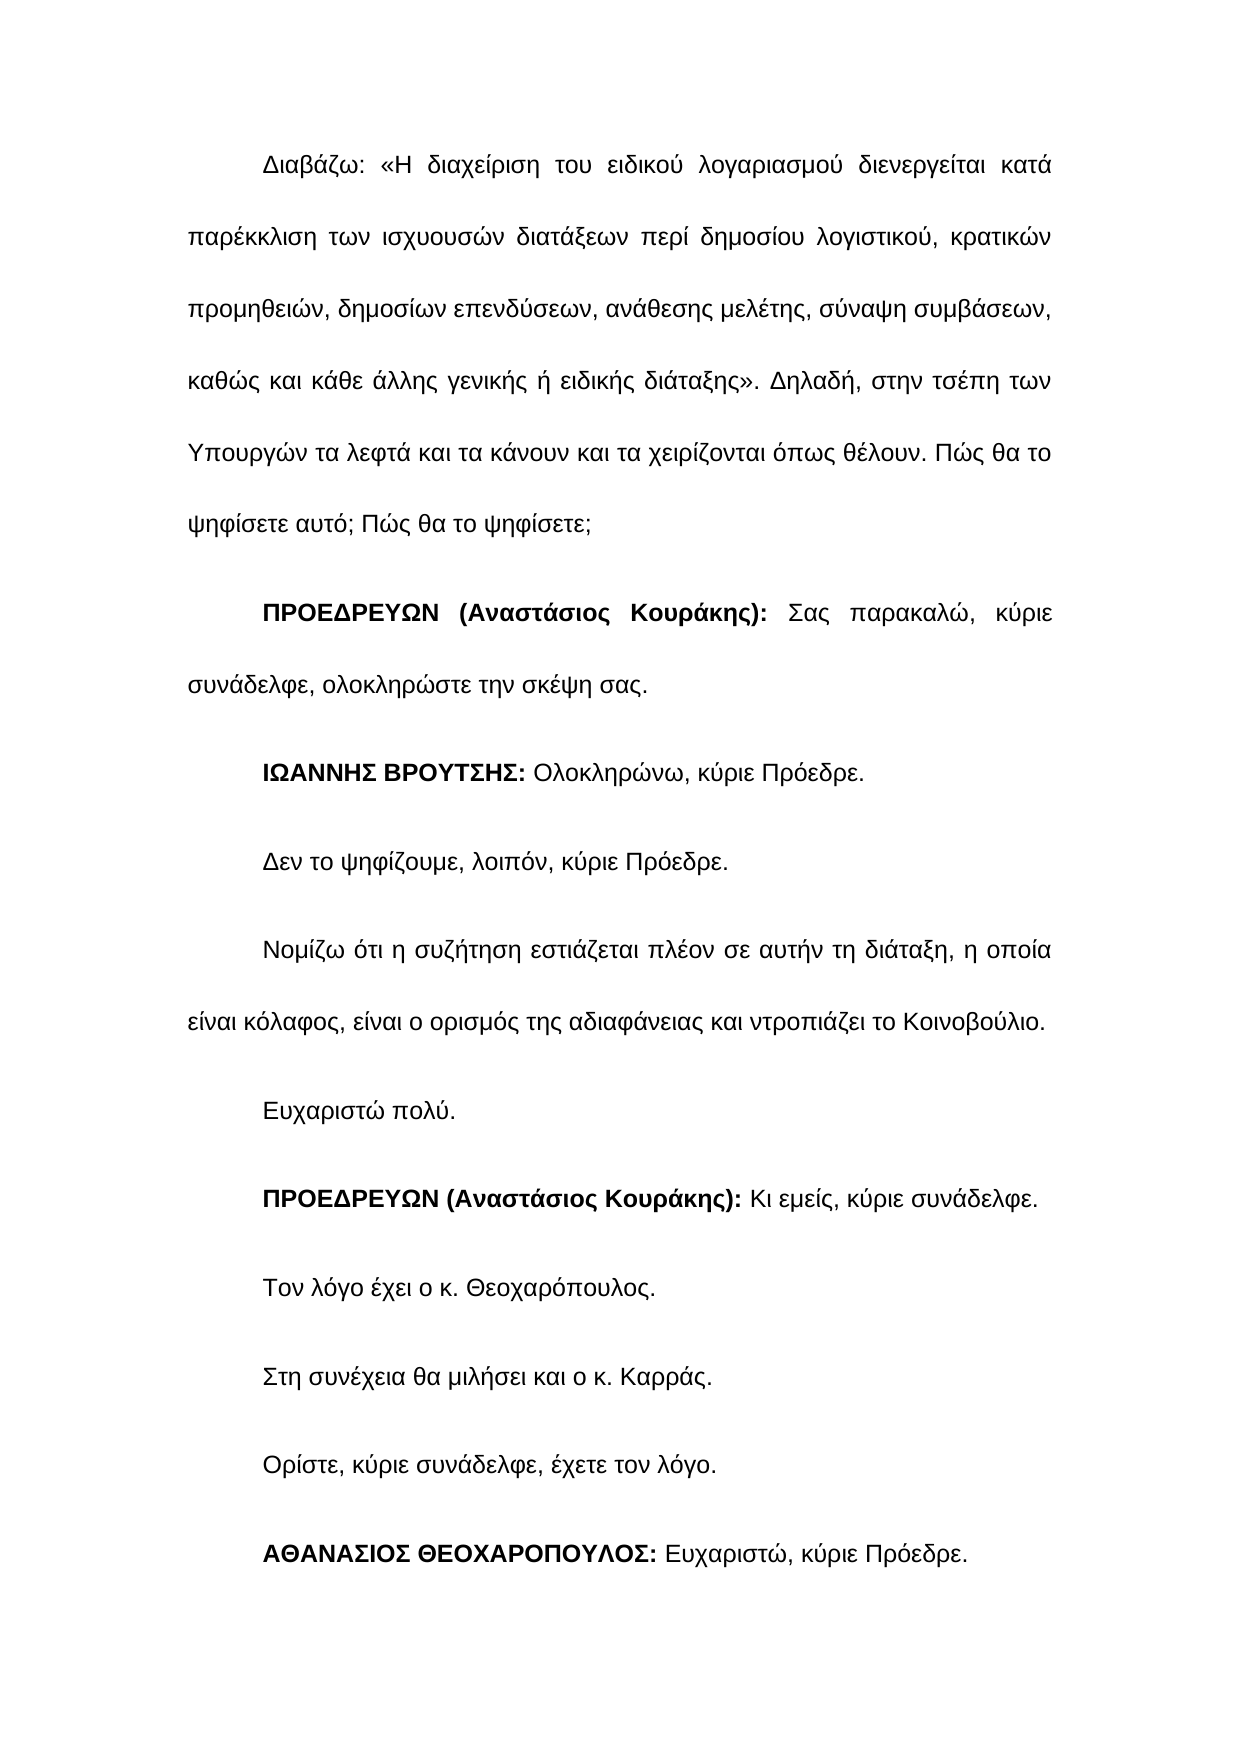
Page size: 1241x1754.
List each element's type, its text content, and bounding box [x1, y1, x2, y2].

text Τον λόγο έχει ο κ. Θεοχαρόπουλος. [187, 1273, 1053, 1302]
text Στη συνέχεια θα μιλήσει και ο κ. Καρράς. [187, 1361, 1053, 1390]
text Νομίζω ότι η συζήτηση εστιάζεται πλέον σε αυτήν τη διάταξη, η οποία είναι κόλαφος, είναι ο ορισμός της αδιαφάνειας και ντροπιάζει το Κοινοβούλιο. [187, 935, 1053, 1036]
text ΙΩΑΝΝΗΣ ΒΡΟΥΤΣΗΣ: Ολοκληρώνω, κύριε Πρόεδρε. [187, 758, 1053, 787]
text Ευχαριστώ πολύ. [187, 1096, 1053, 1124]
text Ορίστε, κύριε συνάδελφε, έχετε τον λόγο. [187, 1450, 1053, 1479]
text Διαβάζω: «Η διαχείριση του ειδικού λογαριασμού διενεργείται κατά παρέκκλιση των ισχυουσών διατάξεων περί δημοσίου λογιστικού, κρατικών προμηθειών, δημοσίων επενδύσεων, ανάθεσης μελέτης, σύναψη συμβάσεων, καθώς και κάθε άλλης γενικής ή ειδικής διάταξης». Δηλαδή, στην τσέπη των Υπουργών τα λεφτά και τα κάνουν και τα χειρίζονται όπως θέλουν. Πώς θα το ψηφίσετε αυτό; Πώς θα το ψηφίσετε; [187, 150, 1053, 538]
text ΠΡΟΕΔΡΕΥΩΝ (Αναστάσιος Κουράκης): Σας παρακαλώ, κύριε συνάδελφε, ολοκληρώστε την σκέψη σας. [187, 598, 1053, 698]
text ΠΡΟΕΔΡΕΥΩΝ (Αναστάσιος Κουράκης): Κι εμείς, κύριε συνάδελφε. [187, 1184, 1053, 1213]
text ΑΘΑΝΑΣΙΟΣ ΘΕΟΧΑΡΟΠΟΥΛΟΣ: Ευχαριστώ, κύριε Πρόεδρε. [187, 1538, 1053, 1567]
text Δεν το ψηφίζουμε, λοιπόν, κύριε Πρόεδρε. [187, 847, 1053, 876]
